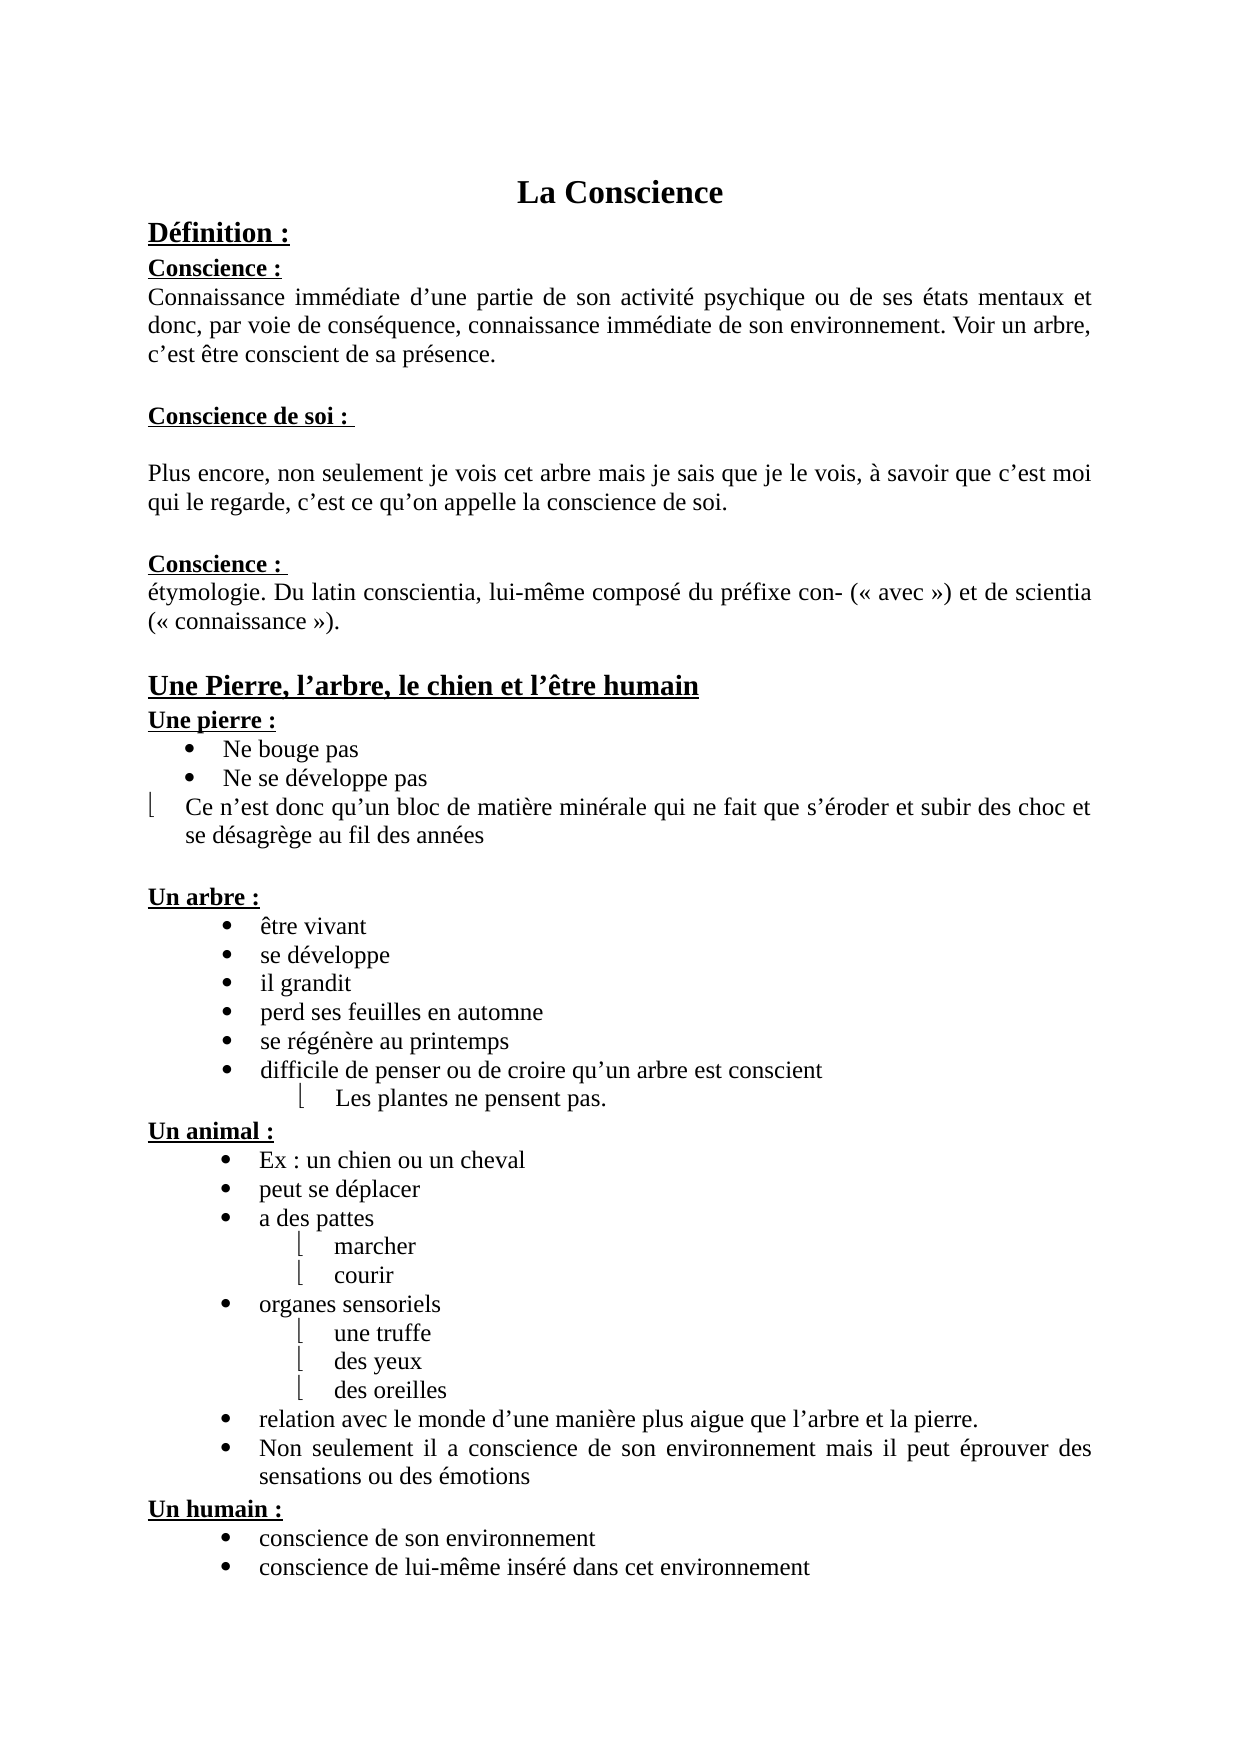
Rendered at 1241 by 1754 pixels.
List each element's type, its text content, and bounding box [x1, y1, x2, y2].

list a des pattes [221, 1203, 1093, 1231]
list se développe [223, 940, 1093, 968]
list Ne se développe pas [185, 763, 1093, 792]
list il grandit [223, 968, 1093, 997]
list courir [296, 1260, 1093, 1289]
list relation avec le monde d’une manière plus aigue que l’arbre et la pierre. [221, 1404, 1093, 1433]
list conscience de son environnement [221, 1523, 1093, 1552]
subtitle Une Pierre, l’arbre, le chien et l’être humain [148, 668, 1093, 701]
subtitle Un humain : [148, 1494, 1093, 1523]
list difficile de penser ou de croire qu’un arbre est conscient [223, 1055, 1093, 1083]
list Ce n’est donc qu’un bloc de matière minérale qui ne fait que s’éroder et subir des choc et se désagrège au fil des années [148, 792, 1093, 849]
list se régénère au printemps [223, 1026, 1093, 1055]
list marcher [296, 1231, 1093, 1260]
list Ex : un chien ou un cheval [221, 1145, 1093, 1174]
subtitle Conscience de soi : [148, 401, 1093, 429]
list Les plantes ne pensent pas. [298, 1083, 1093, 1112]
list conscience de lui-même inséré dans cet environnement [221, 1552, 1093, 1581]
text Plus encore, non seulement je vois cet arbre mais je sais que je le vois, à savoir que c’est moi qui le regarde, c’est ce qu’on appelle la conscience de soi. [148, 458, 1093, 516]
list être vivant [223, 911, 1093, 940]
subtitle Un arbre : [148, 882, 1093, 911]
subtitle Définition : [148, 215, 1093, 249]
list des yeux [296, 1346, 1093, 1375]
list Ne bouge pas [185, 734, 1093, 763]
subtitle Conscience : [148, 549, 1093, 577]
text étymologie. Du latin conscientia, lui-même composé du préfixe con- (« avec ») et de scientia (« connaissance »). [148, 577, 1093, 635]
subtitle Un animal : [148, 1116, 1093, 1145]
subtitle Conscience : [148, 253, 1093, 282]
text Connaissance immédiate d’une partie de son activité psychique ou de ses états mentaux et donc, par voie de conséquence, connaissance immédiate de son environnement. Voir un arbre, c’est être conscient de sa présence. [148, 282, 1093, 368]
list peut se déplacer [221, 1174, 1093, 1203]
list organes sensoriels [221, 1289, 1093, 1318]
list des oreilles [296, 1375, 1093, 1404]
list Non seulement il a conscience de son environnement mais il peut éprouver des sensations ou des émotions [221, 1433, 1093, 1490]
subtitle Une pierre : [148, 706, 1093, 734]
list une truffe [296, 1318, 1093, 1346]
list perd ses feuilles en automne [223, 997, 1093, 1026]
subtitle La Conscience [148, 173, 1093, 211]
